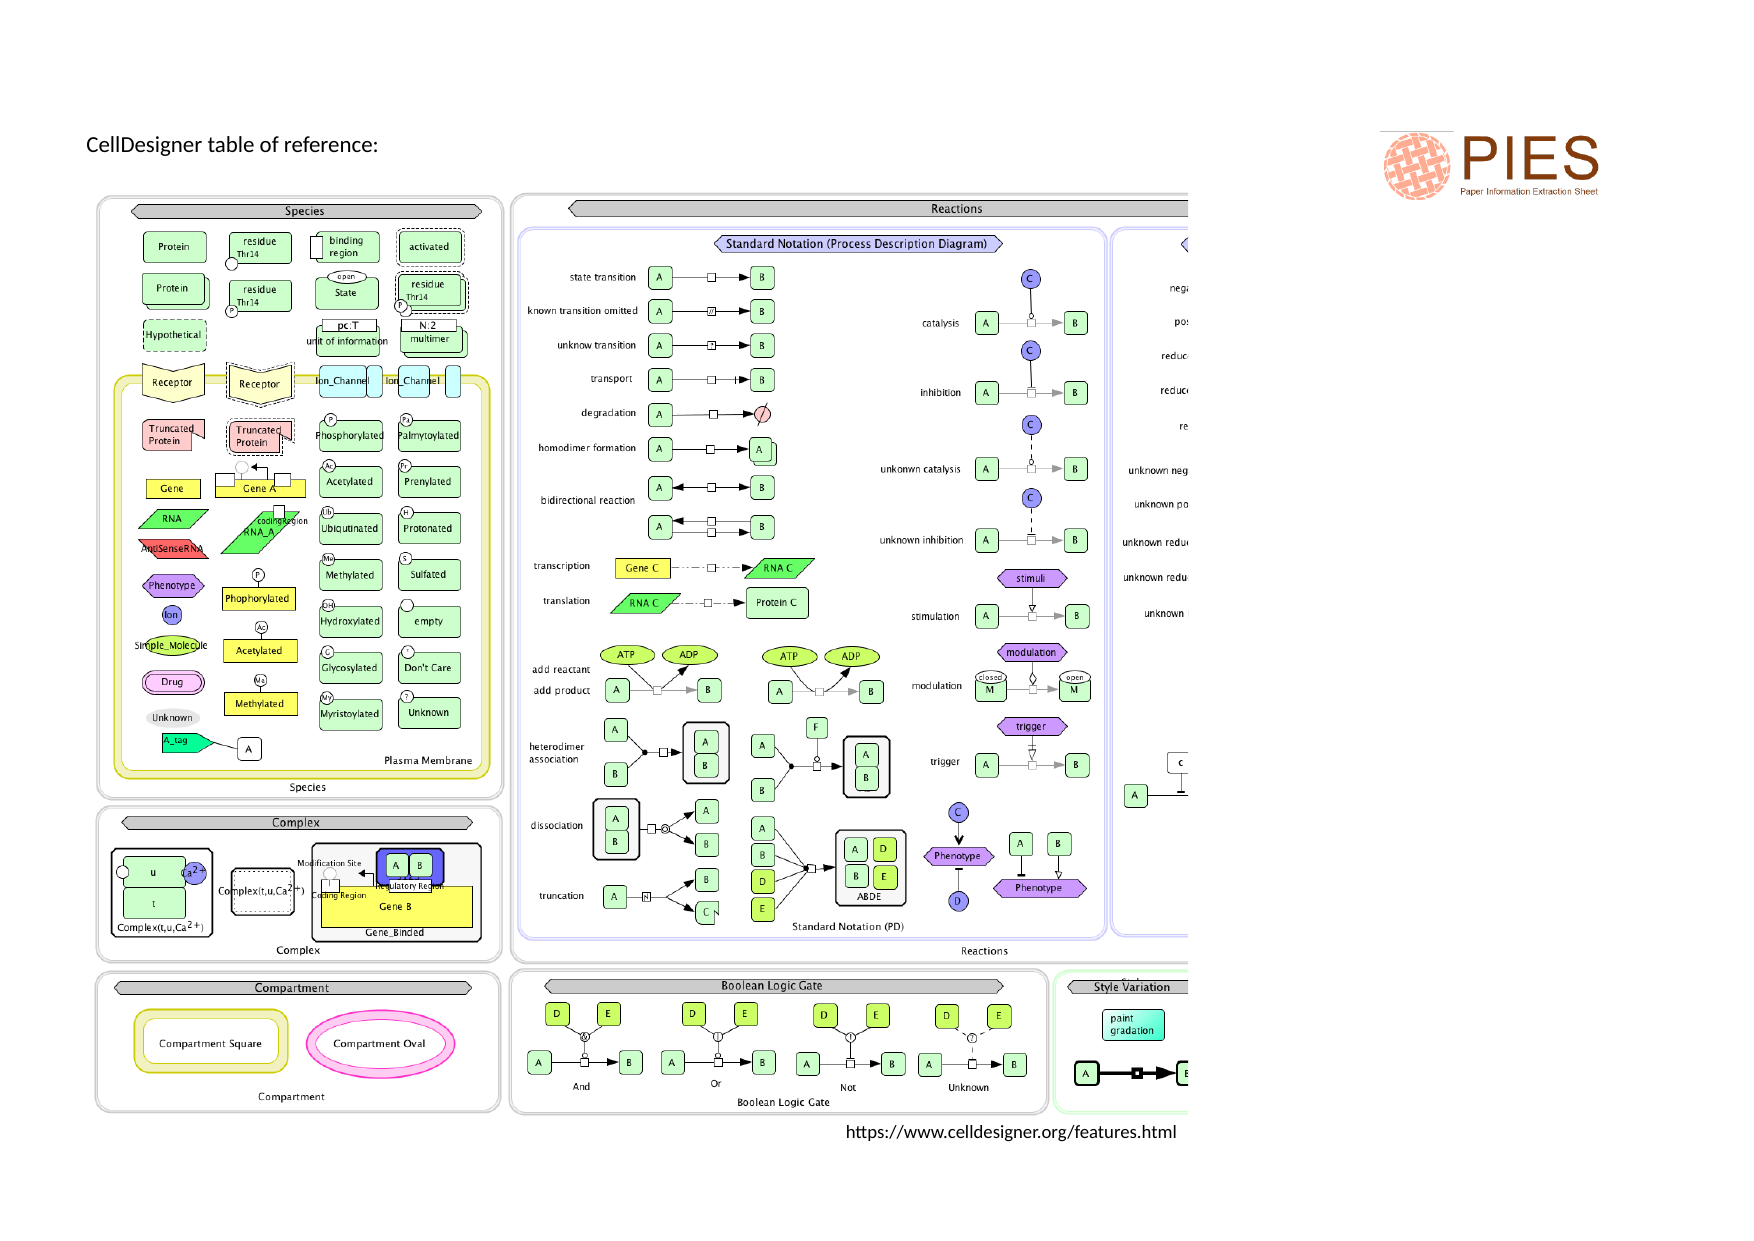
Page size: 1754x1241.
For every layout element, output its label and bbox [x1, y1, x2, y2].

picture [86, 185, 1189, 1121]
table_header [75, 130, 1188, 1143]
picture [1380, 129, 1613, 205]
